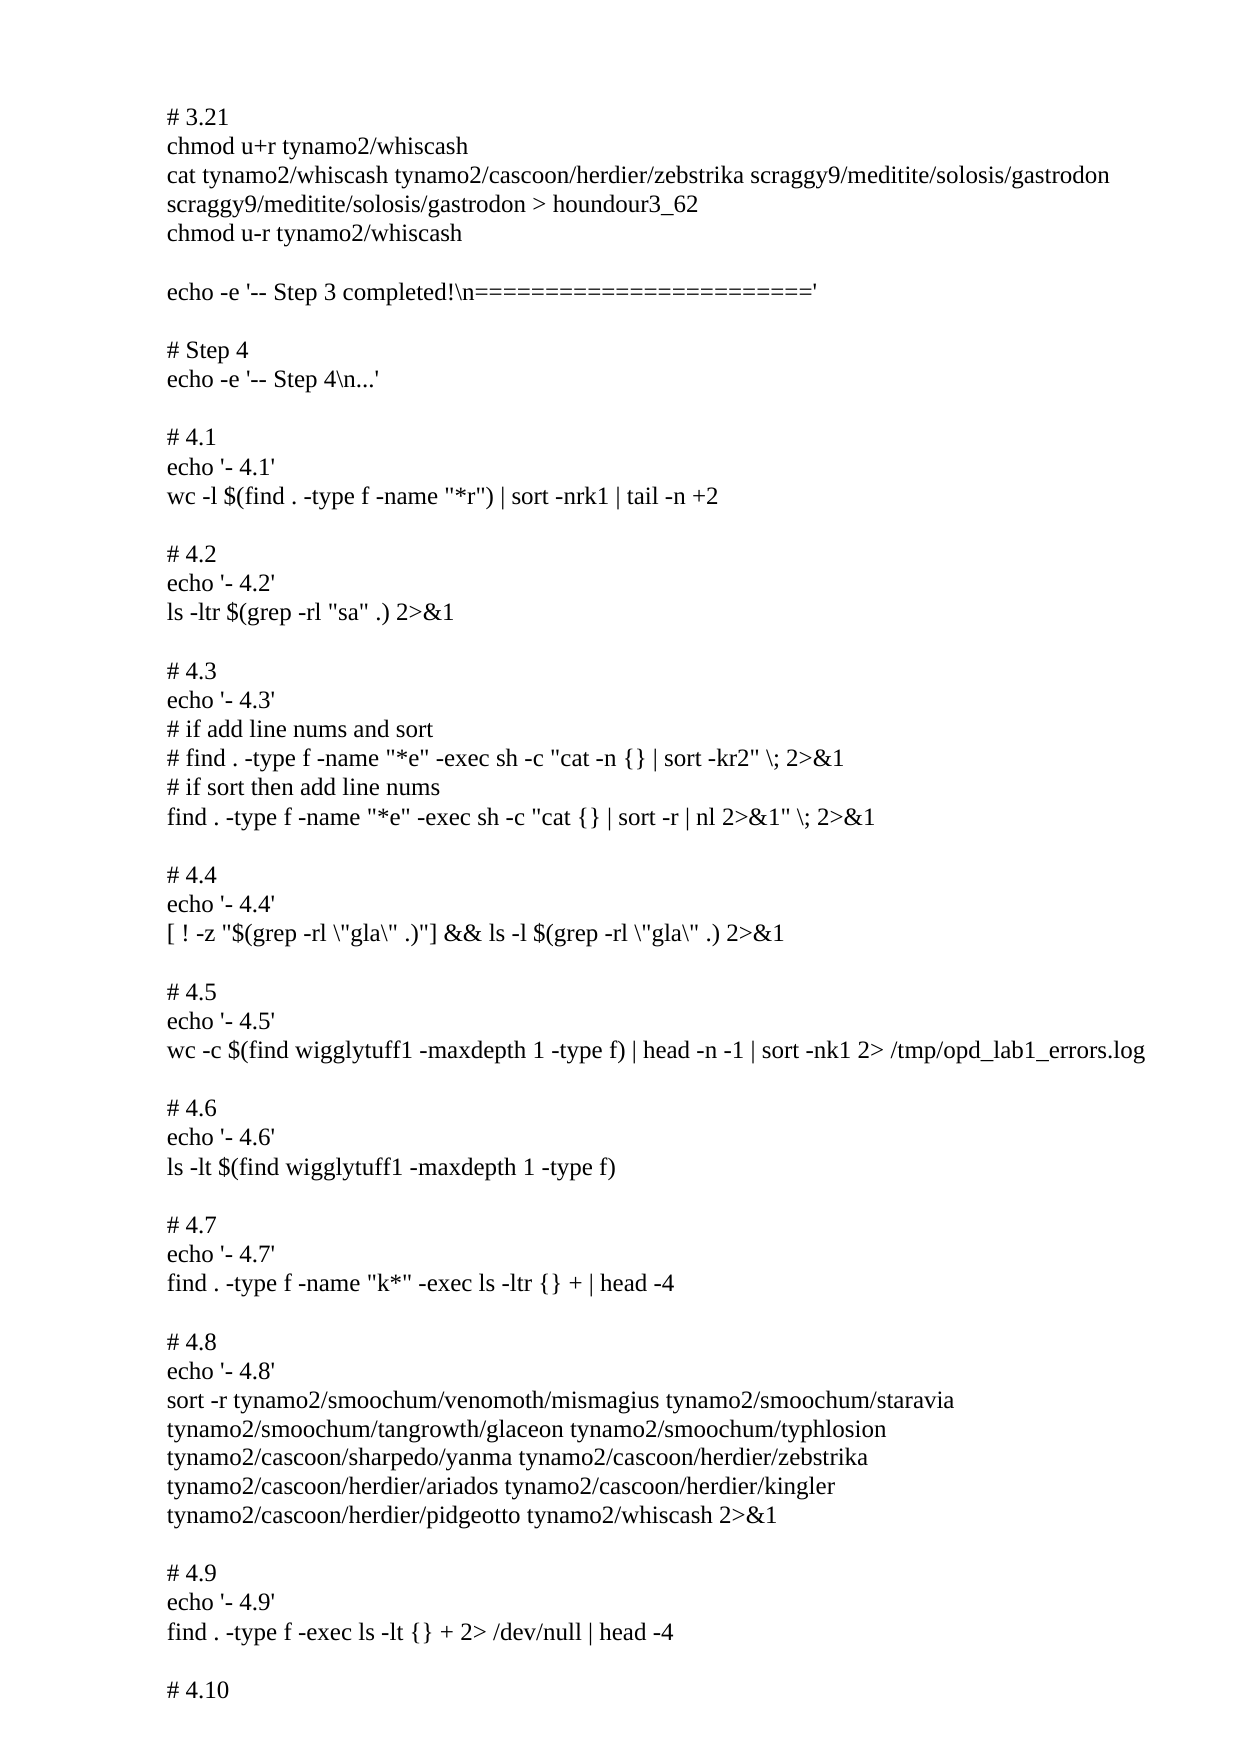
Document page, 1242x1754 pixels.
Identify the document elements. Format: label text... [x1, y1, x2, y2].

text echo '- 4.6' [167, 1122, 1175, 1151]
text echo -e '-- Step 4\n...' [167, 364, 1175, 393]
text echo '- 4.4' [167, 889, 1175, 918]
text # 4.3 [167, 656, 1175, 684]
text # 4.4 [167, 860, 1175, 889]
text chmod u-r tynamo2/whiscash [167, 218, 1175, 247]
text # if add line nums and sort [167, 714, 1175, 743]
text find . -type f -name "k*" -exec ls -ltr {} + | head -4 [167, 1268, 1175, 1297]
text echo '- 4.1' [167, 452, 1175, 480]
text echo '- 4.3' [167, 685, 1175, 714]
text echo '- 4.5' [167, 1006, 1175, 1034]
text # 4.1 [167, 422, 1175, 451]
text find . -type f -exec ls -lt {} + 2> /dev/null | head -4 [167, 1617, 1175, 1645]
text # 4.10 [167, 1675, 1175, 1704]
text # 4.6 [167, 1093, 1175, 1122]
text ls -lt $(find wigglytuff1 -maxdepth 1 -type f) [167, 1152, 1175, 1180]
text # if sort then add line nums [167, 772, 1175, 801]
text # 4.7 [167, 1210, 1175, 1239]
text # find . -type f -name "*e" -exec sh -c "cat -n {} | sort -kr2" \; 2>&1 [167, 743, 1175, 772]
text wc -c $(find wigglytuff1 -maxdepth 1 -type f) | head -n -1 | sort -nk1 2> /tmp/opd_lab1_errors.log [167, 1035, 1175, 1064]
text # Step 4 [167, 335, 1175, 364]
text echo '- 4.2' [167, 568, 1175, 597]
text # 4.8 [167, 1327, 1175, 1355]
text # 3.21 [167, 102, 1175, 131]
text ls -ltr $(grep -rl "sa" .) 2>&1 [167, 597, 1175, 626]
text # 4.5 [167, 977, 1175, 1005]
text echo -e '-- Step 3 completed!\n========================' [167, 277, 1175, 305]
text chmod u+r tynamo2/whiscash [167, 131, 1175, 160]
text # 4.2 [167, 539, 1175, 568]
text wc -l $(find . -type f -name "*r") | sort -nrk1 | tail -n +2 [167, 481, 1175, 509]
text echo '- 4.8' [167, 1356, 1175, 1384]
text # 4.9 [167, 1558, 1175, 1587]
text echo '- 4.9' [167, 1587, 1175, 1616]
text [ ! -z "$(grep -rl \"gla\" .)"] && ls -l $(grep -rl \"gla\" .) 2>&1 [167, 918, 1175, 947]
text cat tynamo2/whiscash tynamo2/cascoon/herdier/zebstrika scraggy9/meditite/solosis/gastrodon scraggy9/meditite/solosis/gastrodon > houndour3_62 [167, 160, 1175, 218]
text echo '- 4.7' [167, 1239, 1175, 1268]
text find . -type f -name "*e" -exec sh -c "cat {} | sort -r | nl 2>&1" \; 2>&1 [167, 802, 1175, 830]
